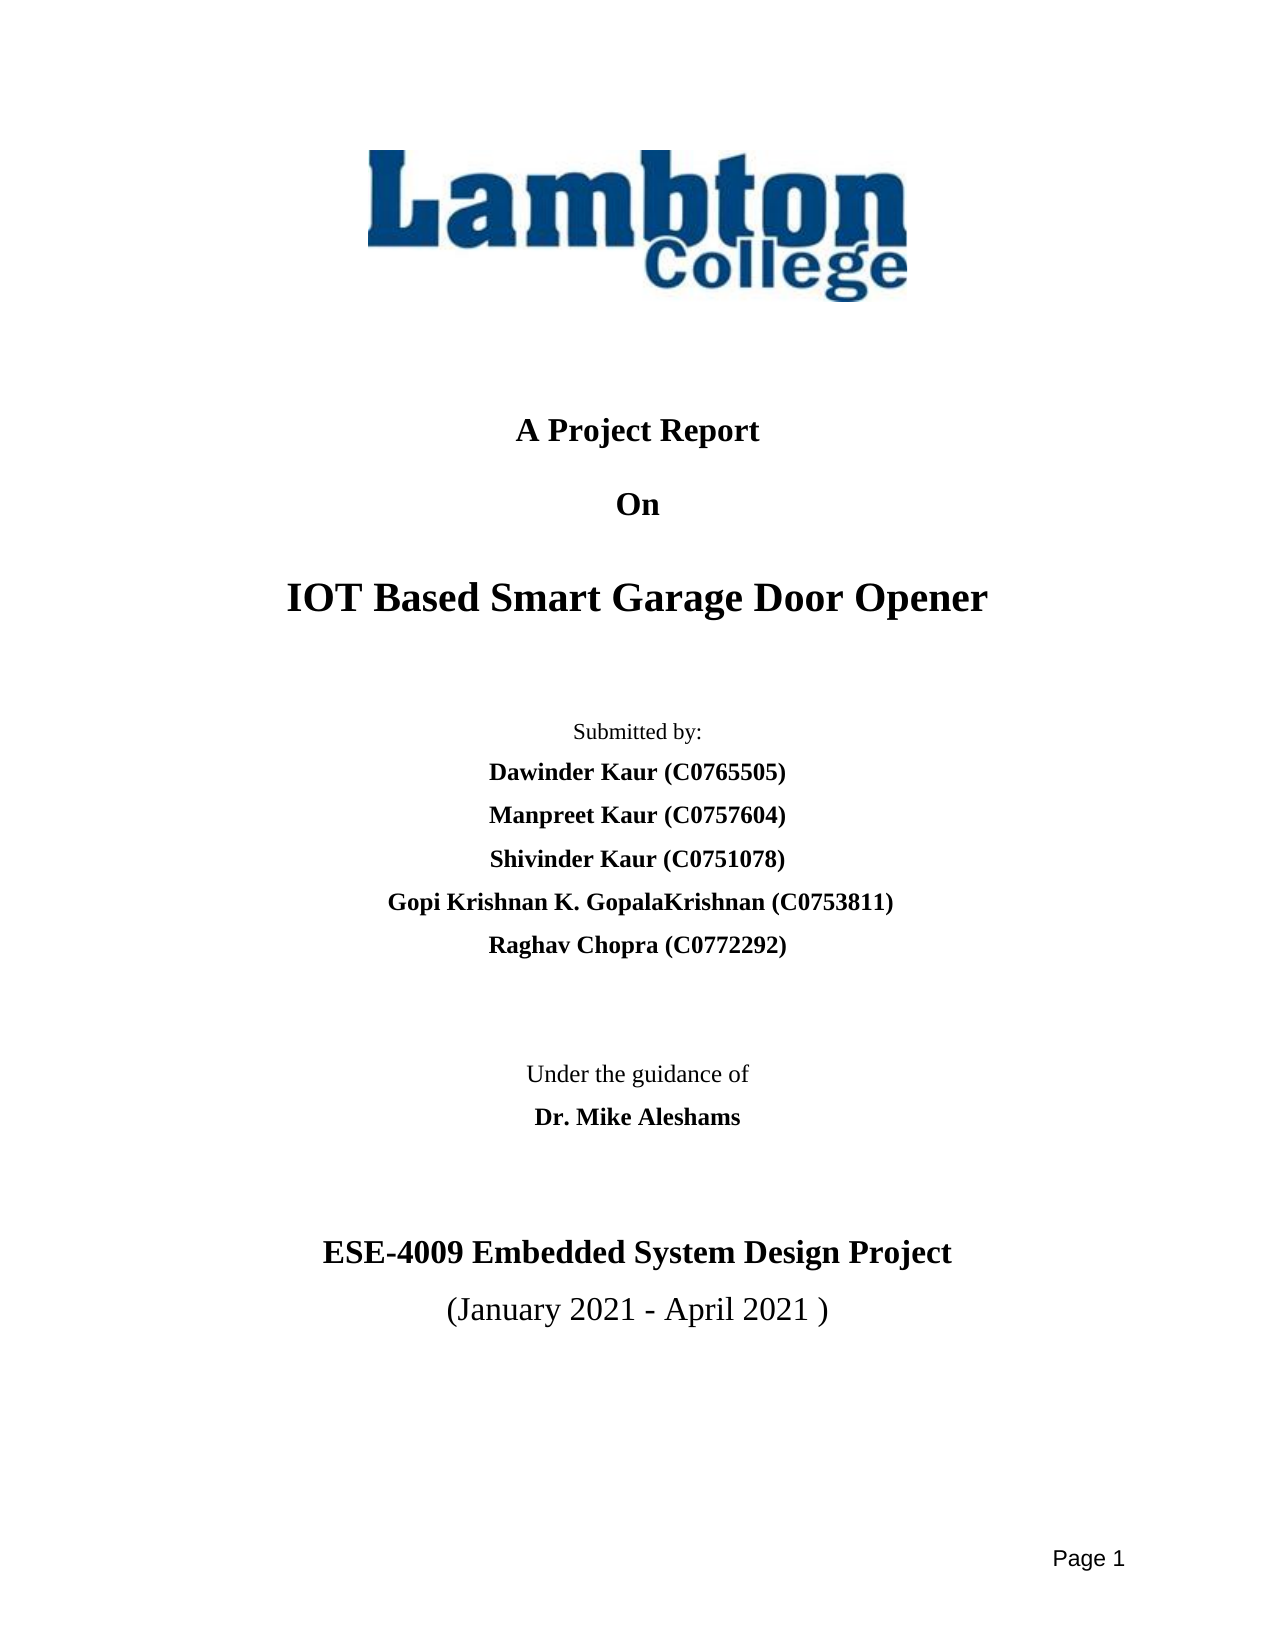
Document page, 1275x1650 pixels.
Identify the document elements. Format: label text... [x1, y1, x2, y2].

text A Project Report [150, 410, 1125, 448]
text (January 2021 - April 2021 ) [150, 1289, 1125, 1328]
text Under the guidance of [150, 1059, 1125, 1088]
text Dawinder Kaur (C0765505) [150, 757, 1125, 786]
text Shivinder Kaur (C0751078) [150, 844, 1125, 872]
text Manpreet Kaur (C0757604) [150, 801, 1125, 829]
text Submitted by: [150, 718, 1125, 744]
text On [150, 484, 1125, 522]
text ESE-4009 Embedded System Design Project [150, 1232, 1125, 1270]
picture [368, 150, 908, 302]
text Gopi Krishnan K. GopalaKrishnan (C0753811) [150, 887, 1125, 916]
text Raghav Chopra (C0772292) [150, 930, 1125, 959]
text Dr. Mike Aleshams [150, 1102, 1125, 1131]
text IOT Based Smart Garage Door Opener [150, 572, 1125, 620]
